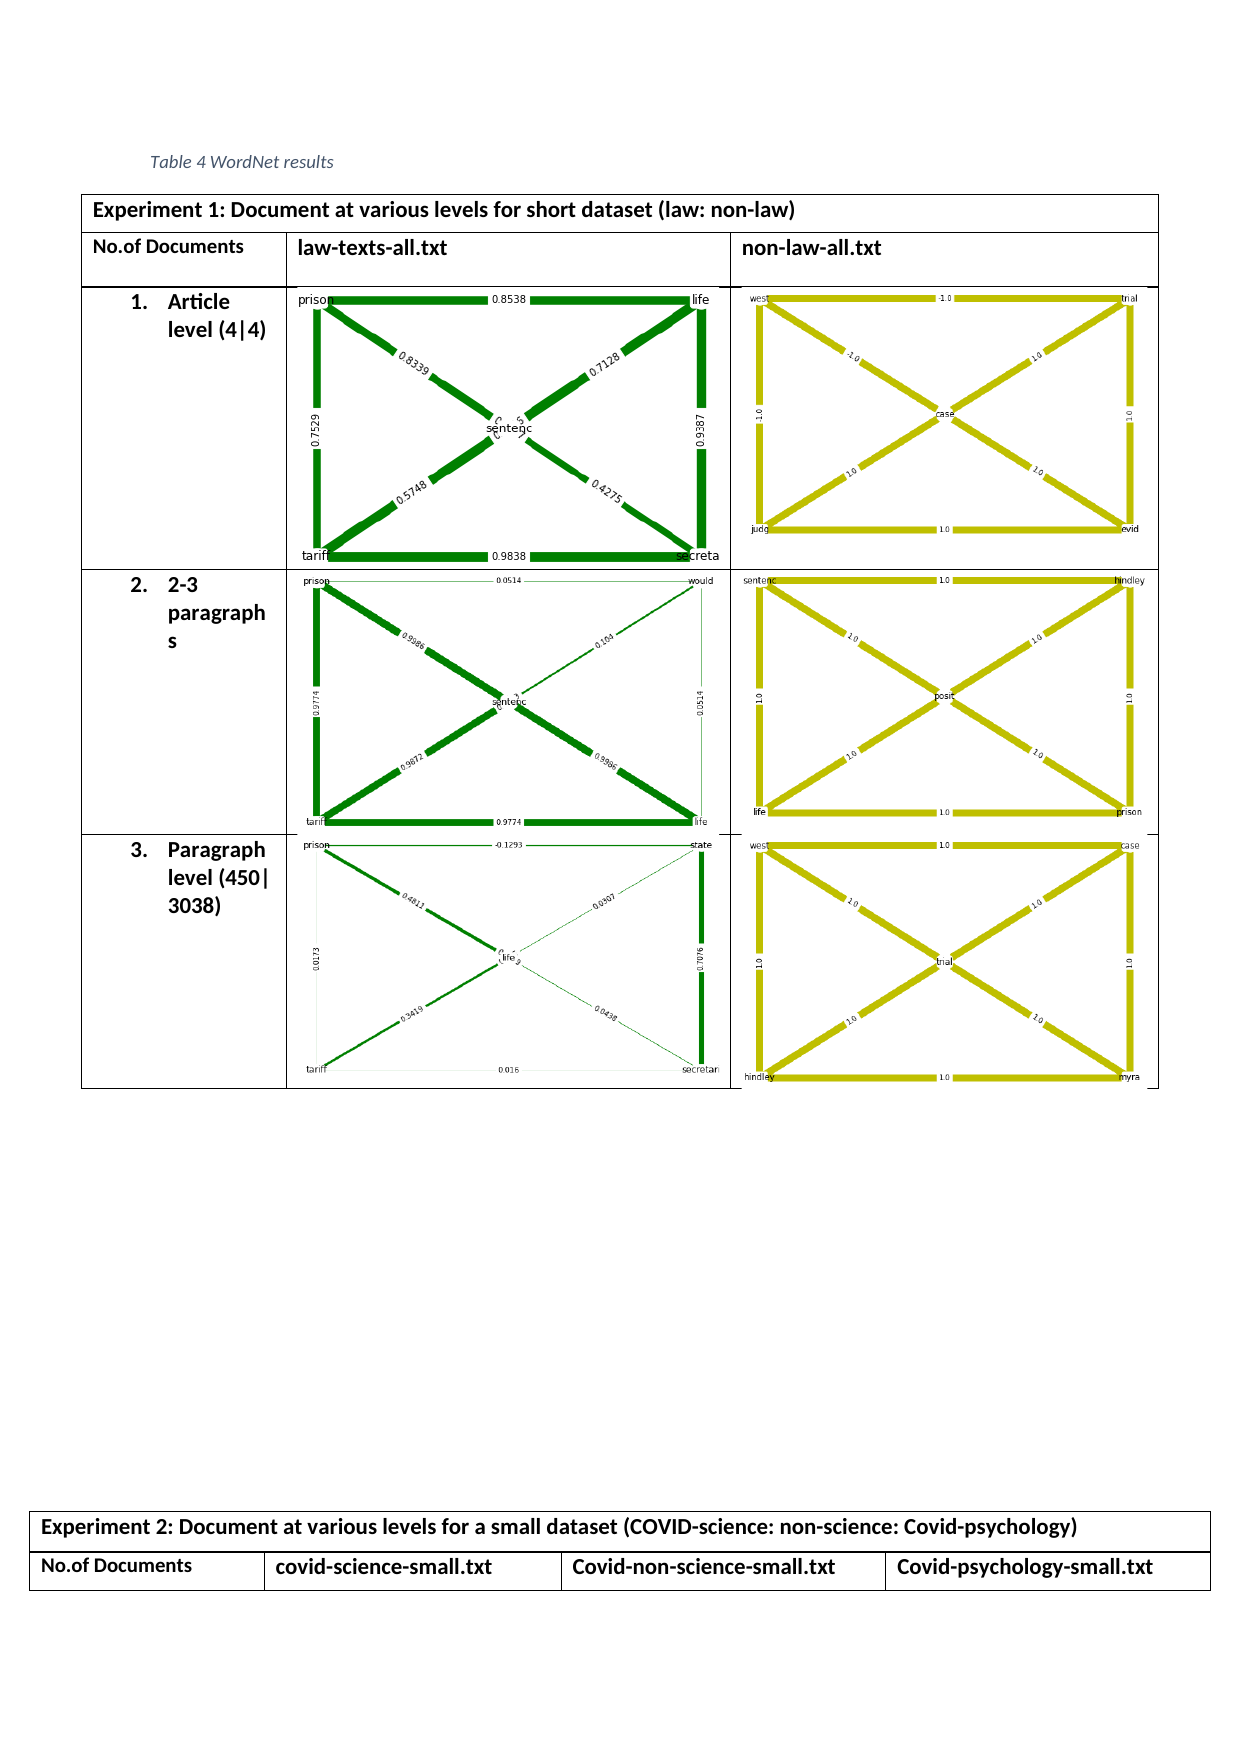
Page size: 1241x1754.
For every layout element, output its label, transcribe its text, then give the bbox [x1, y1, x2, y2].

table_cell 2-3 paragraphs [82, 570, 286, 834]
picture [741, 287, 1148, 541]
picture [297, 570, 720, 1081]
table_cell [287, 570, 297, 834]
table_cell [287, 835, 730, 1088]
table_cell [731, 288, 1158, 569]
table_cell [731, 570, 1158, 834]
table_header Experiment 2: Document at various levels for a small dataset (COVID-science: non-science: Covid-psychology) [30, 1512, 1210, 1551]
table_cell Paragraph level (450|3038) [82, 835, 286, 1088]
table_header Experiment 1: Document at various levels for short dataset (law: non-law) [82, 195, 1158, 232]
table_cell [720, 288, 730, 569]
table_cell covid-science-small.txt [265, 1553, 561, 1589]
table_cell Covid-non-science-small.txt [562, 1553, 885, 1589]
table_cell [720, 570, 730, 834]
picture [741, 834, 1148, 1089]
picture [741, 570, 1148, 824]
table_cell non-law-all.txt [731, 233, 1158, 286]
table_cell law-texts-all.txt [287, 233, 730, 286]
table_cell Article level (4|4) [82, 288, 286, 569]
table_cell No.of Documents [30, 1553, 264, 1589]
picture [297, 287, 720, 569]
table_cell [1148, 835, 1158, 1088]
table_cell Covid-psychology-small.txt [886, 1553, 1210, 1589]
table_cell [731, 835, 741, 1088]
table_cell No.of Documents [82, 233, 286, 286]
table_cell [287, 288, 297, 569]
